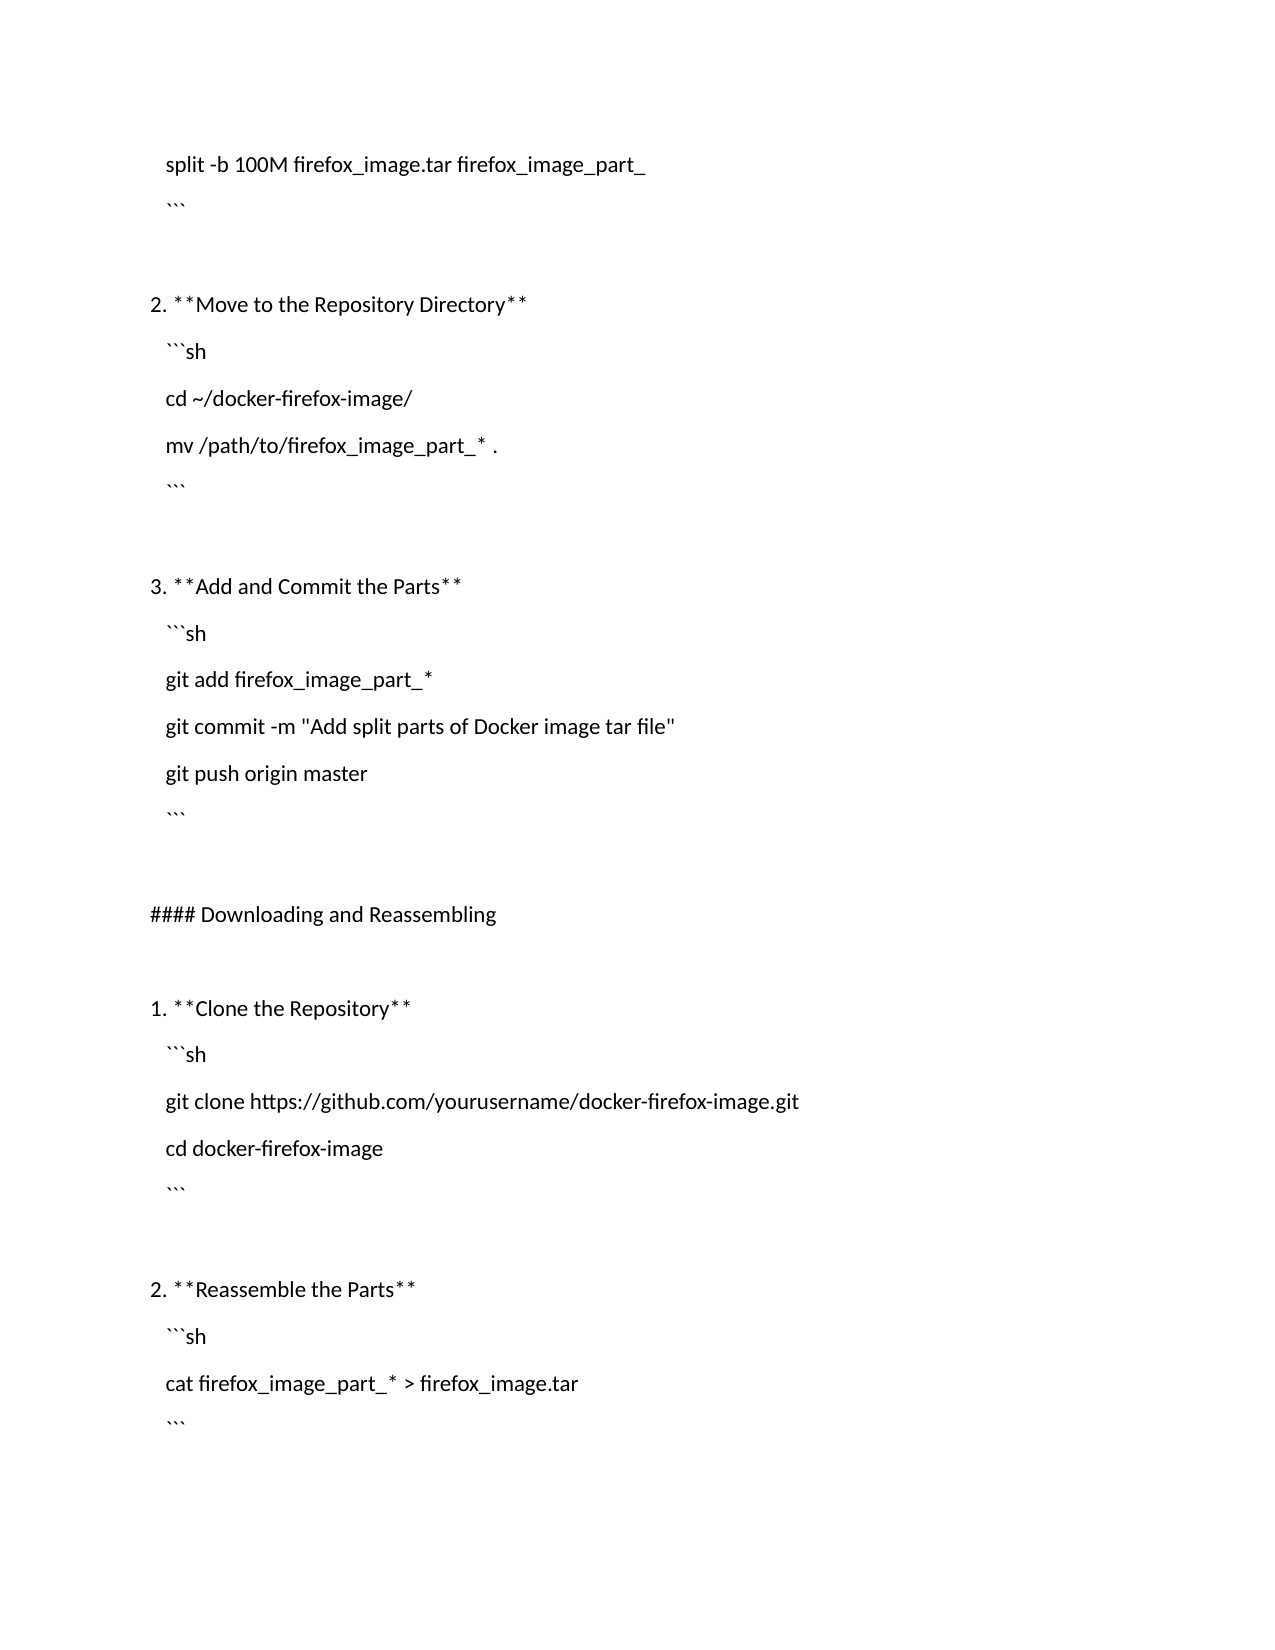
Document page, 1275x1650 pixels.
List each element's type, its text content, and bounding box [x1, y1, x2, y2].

text git commit -m "Add split parts of Docker image tar file" [150, 712, 1125, 741]
text 1. **Clone the Repository** [150, 994, 1125, 1022]
text git add firefox_image_part_* [150, 666, 1125, 694]
text ```sh [150, 1041, 1125, 1069]
text cd docker-firefox-image [150, 1134, 1125, 1162]
text ``` [150, 1181, 1125, 1209]
text split -b 100M firefox_image.tar firefox_image_part_ [150, 150, 1125, 178]
text cat firefox_image_part_* > firefox_image.tar [150, 1369, 1125, 1397]
text ```sh [150, 619, 1125, 647]
text ``` [150, 478, 1125, 506]
text mv /path/to/firefox_image_part_* . [150, 431, 1125, 459]
text 2. **Move to the Repository Directory** [150, 291, 1125, 319]
text 3. **Add and Commit the Parts** [150, 572, 1125, 600]
text #### Downloading and Reassembling [150, 900, 1125, 928]
text ``` [150, 197, 1125, 225]
text 2. **Reassemble the Parts** [150, 1275, 1125, 1303]
text git clone https://github.com/yourusername/docker-firefox-image.git [150, 1087, 1125, 1116]
text ``` [150, 806, 1125, 834]
text ``` [150, 1416, 1125, 1444]
text ```sh [150, 1322, 1125, 1350]
text cd ~/docker-firefox-image/ [150, 384, 1125, 412]
text ```sh [150, 337, 1125, 366]
text git push origin master [150, 759, 1125, 787]
